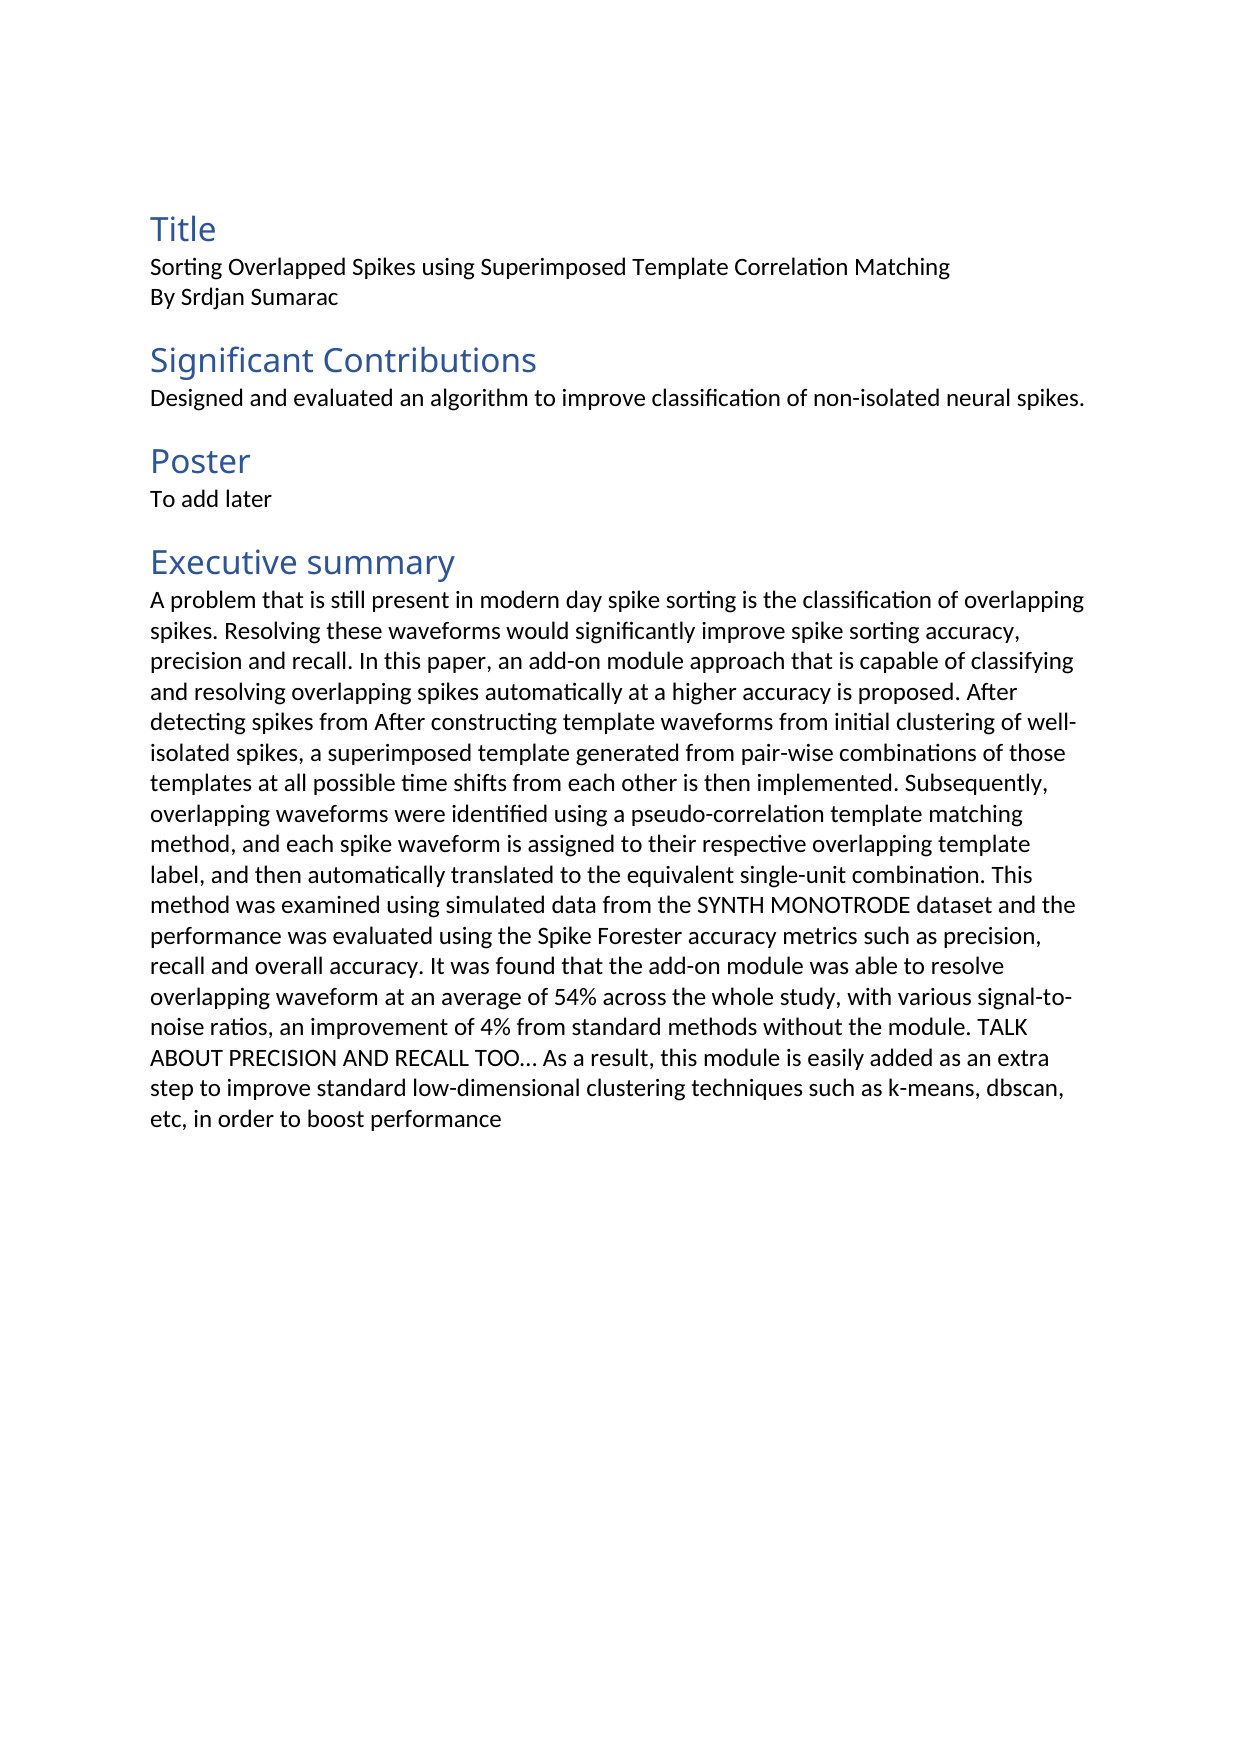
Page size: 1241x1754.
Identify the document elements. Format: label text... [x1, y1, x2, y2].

subtitle Significant Contributions [150, 337, 1090, 382]
subtitle Poster [150, 438, 1090, 483]
subtitle Title [150, 206, 1090, 251]
text By Srdjan Sumarac [150, 281, 1090, 312]
text To add later [150, 483, 1090, 514]
text Designed and evaluated an algorithm to improve classification of non-isolated neural spikes. [150, 382, 1090, 413]
text Sorting Overlapped Spikes using Superimposed Template Correlation Matching [150, 251, 1090, 281]
text A problem that is still present in modern day spike sorting is the classification of overlapping spikes. Resolving these waveforms would significantly improve spike sorting accuracy, precision and recall. In this paper, an add-on module approach that is capable of classifying and resolving overlapping spikes automatically at a higher accuracy is proposed. After detecting spikes from After constructing template waveforms from initial clustering of well-isolated spikes, a superimposed template generated from pair-wise combinations of those templates at all possible time shifts from each other is then implemented. Subsequently, overlapping waveforms were identified using a pseudo-correlation template matching method, and each spike waveform is assigned to their respective overlapping template label, and then automatically translated to the equivalent single-unit combination. This method was examined using simulated data from the SYNTH MONOTRODE dataset and the performance was evaluated using the Spike Forester accuracy metrics such as precision, recall and overall accuracy. It was found that the add-on module was able to resolve overlapping waveform at an average of 54% across the whole study, with various signal-to-noise ratios, an improvement of 4% from standard methods without the module. TALK ABOUT PRECISION AND RECALL TOO… As a result, this module is easily added as an extra step to improve standard low-dimensional clustering techniques such as k-means, dbscan, etc, in order to boost performance [150, 584, 1090, 1134]
subtitle Executive summary [150, 539, 1090, 584]
